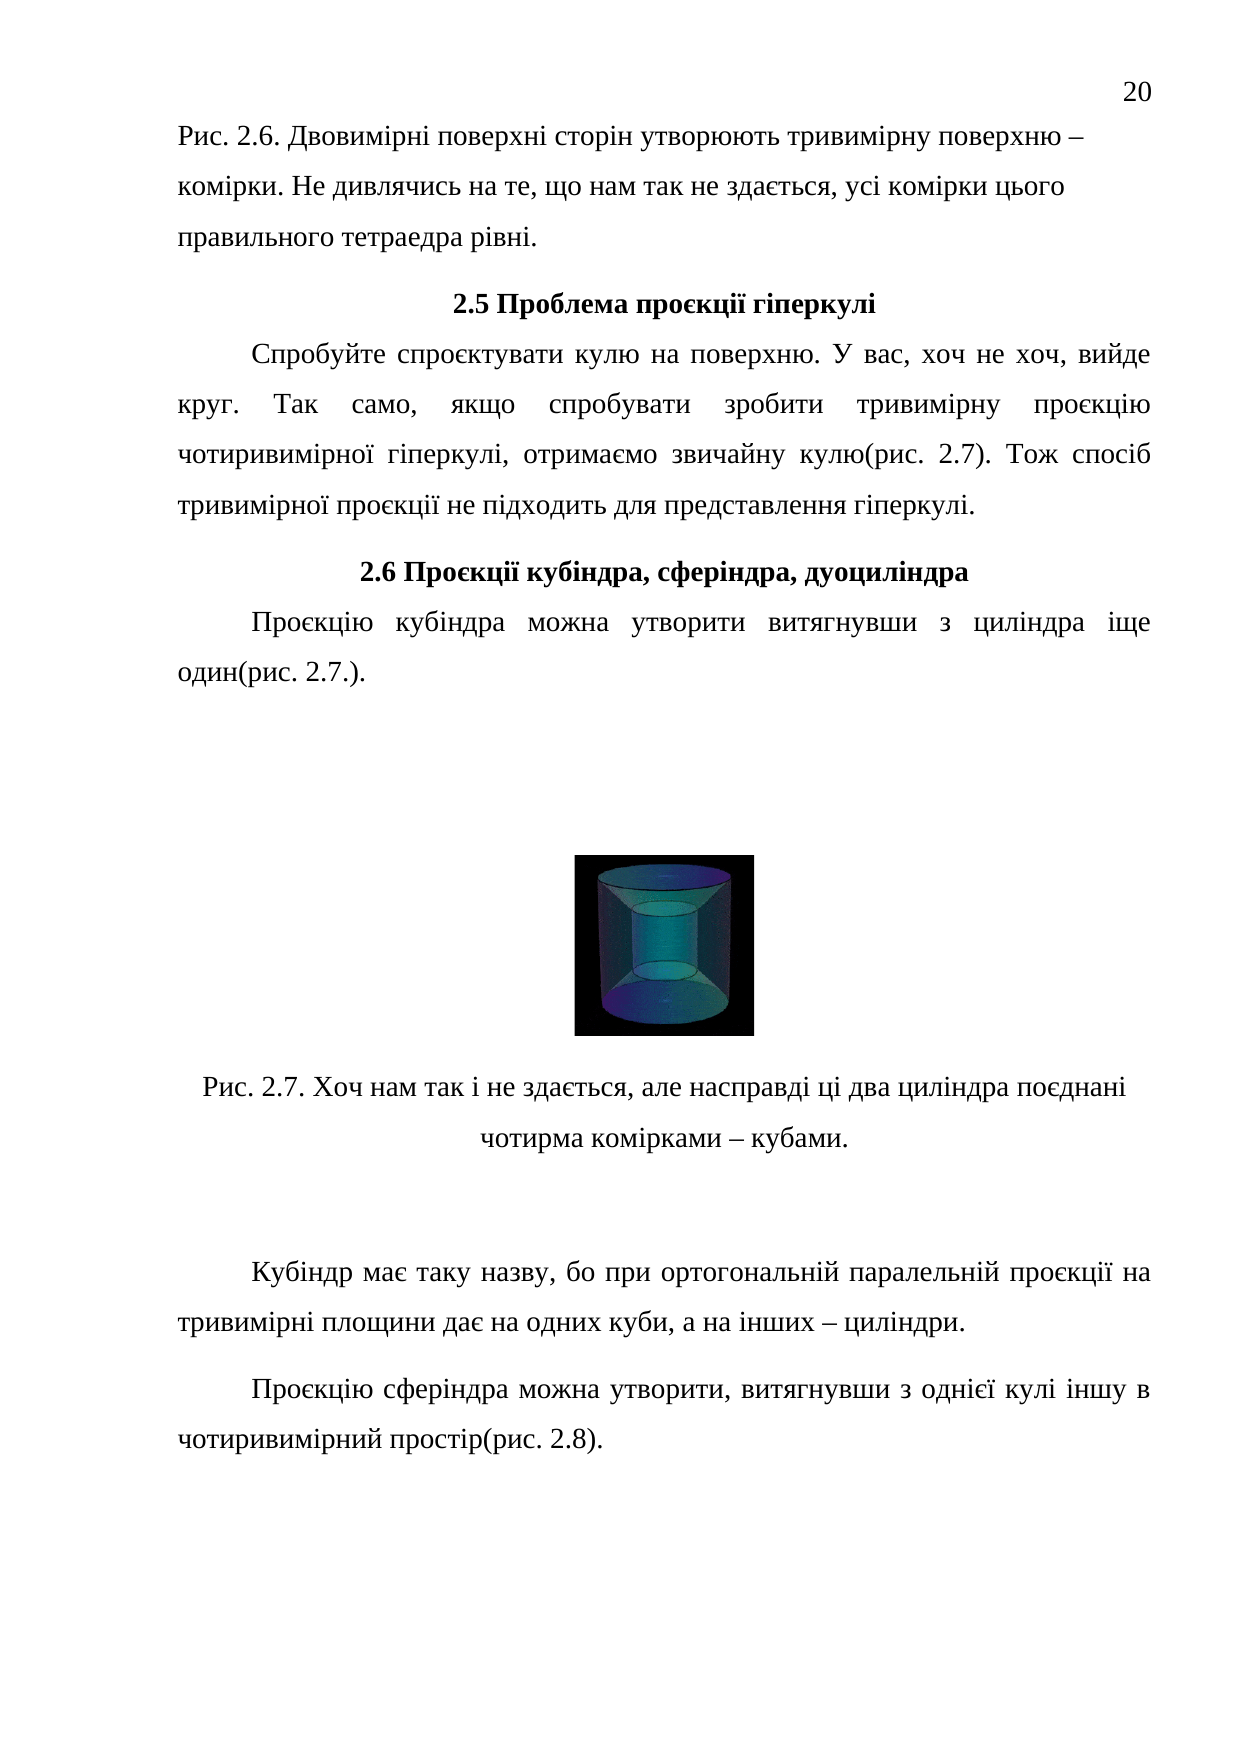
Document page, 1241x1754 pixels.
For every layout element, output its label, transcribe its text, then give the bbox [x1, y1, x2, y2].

picture [574, 855, 755, 1036]
text Проєкцію сферіндра можна утворити, витягнувши з однієї кулі іншу в чотиривимірний простір(рис. 2.8). [177, 1371, 1152, 1455]
text Кубіндр має таку назву, бо при ортогональній паралельній проєкції на тривимірні площини дає на одних куби, а на інших – циліндри. [177, 1254, 1152, 1337]
text Проєкцію кубіндра можна утворити витягнувши з циліндра іще один(рис. 2.7.). [177, 604, 1152, 688]
subtitle 2.6 Проєкції кубіндра, сферіндра, дуоциліндра [177, 554, 1152, 587]
subtitle 2.5 Проблема проєкції гіперкулі [177, 286, 1152, 319]
text Спробуйте спроєктувати кулю на поверхню. У вас, хоч не хоч, вийде круг. Так само, якщо спробувати зробити тривимірну проєкцію чотиривимірної гіперкулі, отримаємо звичайну кулю(рис. 2.7). Тож спосіб тривимірної проєкції не підходить для представлення гіперкулі. [177, 336, 1152, 521]
text Рис. 2.6. Двовимірні поверхні сторін утворюють тривимірну поверхню – комірки. Не дивлячись на те, що нам так не здається, усі комірки цього правильного тетраедра рівні. [177, 118, 1152, 252]
text Рис. 2.7. Хоч нам так і не здається, але насправді ці два циліндра поєднані чотирма комірками – кубами. [177, 1069, 1152, 1153]
